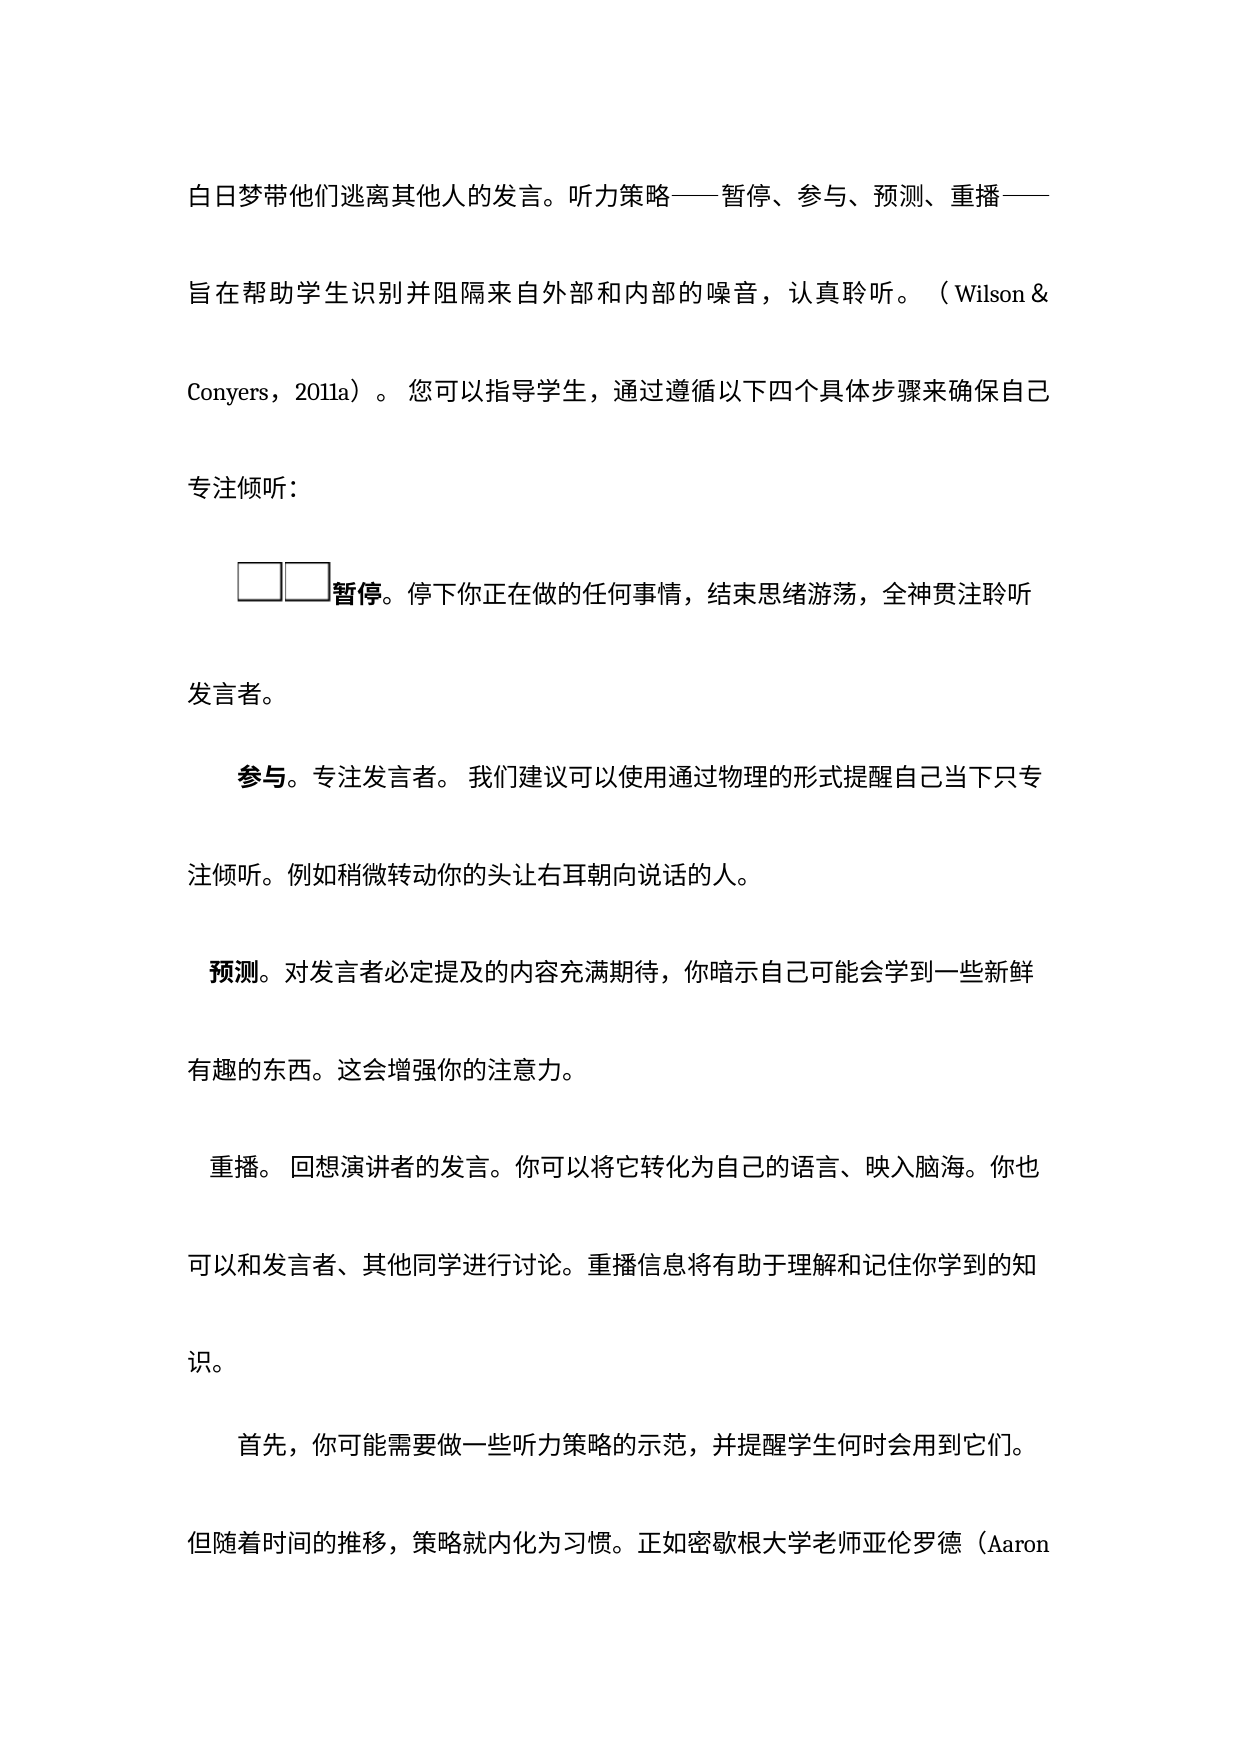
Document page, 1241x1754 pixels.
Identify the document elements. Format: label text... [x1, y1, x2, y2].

text 参与。专注发言者。 我们建议可以使用通过物理的形式提醒自己当下只专注倾听。例如稍微转动你的头让右耳朝向说话的人。 预测。对发言者必定提及的内容充满期待，你暗示自己可能会学到一些新鲜有趣的东西。这会增强你的注意力。 重播。 回想演讲者的发言。你可以将它转化为自己的语言、映入脑海。你也可以和发言者、其他同学进行讨论。重播信息将有助于理解和记住你学到的知识。 [187, 743, 1053, 1393]
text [187, 1411, 1053, 1574]
text 暂停。停下你正在做的任何事情，结束思绪游荡，全神贯注聆听发言者。 [187, 563, 1053, 725]
picture [237, 562, 333, 604]
